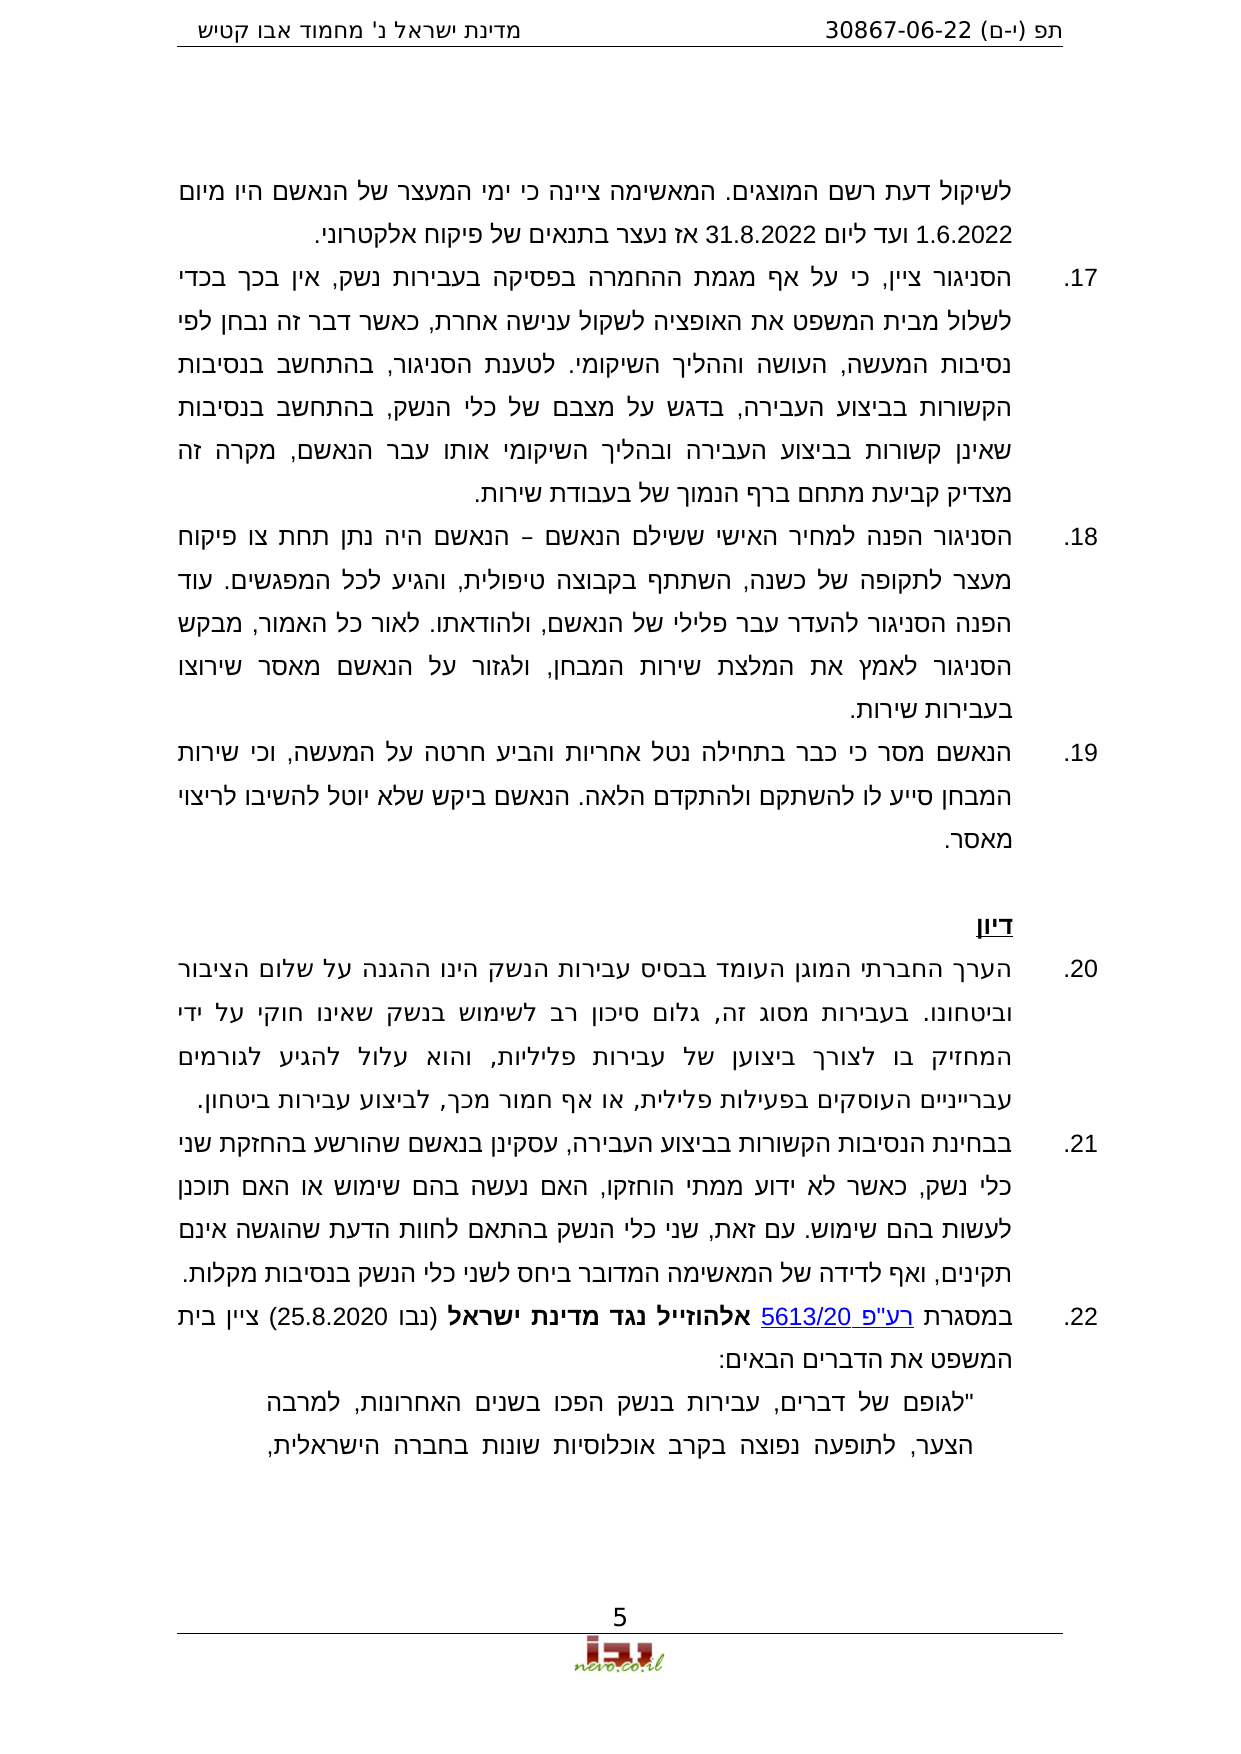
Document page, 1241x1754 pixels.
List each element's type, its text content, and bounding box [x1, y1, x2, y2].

list הערך החברתי המוגן העומד בבסיס עבירות הנשק הינו ההגנה על שלום הציבור וביטחונו. בעבירות מסוג זה, גלום סיכון רב לשימוש בנשק שאינו חוקי על ידי המחזיק בו לצורך ביצוען של עבירות פליליות, והוא עלול להגיע לגורמים עברייניים העוסקים בפעילות פלילית, או אף חמור מכך, לביצוע עבירות ביטחון. [177, 954, 1063, 1115]
list בבחינת הנסיבות הקשורות בביצוע העבירה, עסקינן בנאשם שהורשע בהחזקת שני כלי נשק, כאשר לא ידוע ממתי הוחזקו, האם נעשה בהם שימוש או האם תוכנן לעשות בהם שימוש. עם זאת, שני כלי הנשק בהתאם לחוות הדעת שהוגשה אינם תקינים, ואף לדידה של המאשימה המדובר ביחס לשני כלי הנשק בנסיבות מקלות. [177, 1129, 1063, 1287]
list הנאשם מסר כי כבר בתחילה נטל אחריות והביע חרטה על המעשה, וכי שירות המבחן סייע לו להשתקם ולהתקדם הלאה. הנאשם ביקש שלא יוטל להשיבו לריצוי מאסר. [177, 738, 1063, 853]
list במסגרת רע"פ 5613/20 אלהוזייל נגד מדינת ישראל (נבו 25.8.2020) ציין בית המשפט את הדברים הבאים: [177, 1302, 1063, 1374]
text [266, 1388, 974, 1460]
text דיון [177, 911, 1063, 940]
list הסניגור ציין, כי על אף מגמת ההחמרה בפסיקה בעבירות נשק, אין בכך בכדי לשלול מבית המשפט את האופציה לשקול ענישה אחרת, כאשר דבר זה נבחן לפי נסיבות המעשה, העושה וההליך השיקומי. לטענת הסניגור, בהתחשב בנסיבות הקשורות בביצוע העבירה, בדגש על מצבם של כלי הנשק, בהתחשב בנסיבות שאינן קשורות בביצוע העבירה ובהליך השיקומי אותו עבר הנאשם, מקרה זה מצדיק קביעת מתחם ברף הנמוך של בעבודת שירות. [177, 263, 1063, 508]
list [177, 177, 1063, 249]
list הסניגור הפנה למחיר האישי ששילם הנאשם – הנאשם היה נתן תחת צו פיקוח מעצר לתקופה של כשנה, השתתף בקבוצה טיפולית, והגיע לכל המפגשים. עוד הפנה הסניגור להעדר עבר פלילי של הנאשם, ולהודאתו. לאור כל האמור, מבקש הסניגור לאמץ את המלצת שירות המבחן, ולגזור על הנאשם מאסר שירוצו בעבירות שירות. [177, 522, 1063, 724]
picture [574, 1635, 666, 1673]
